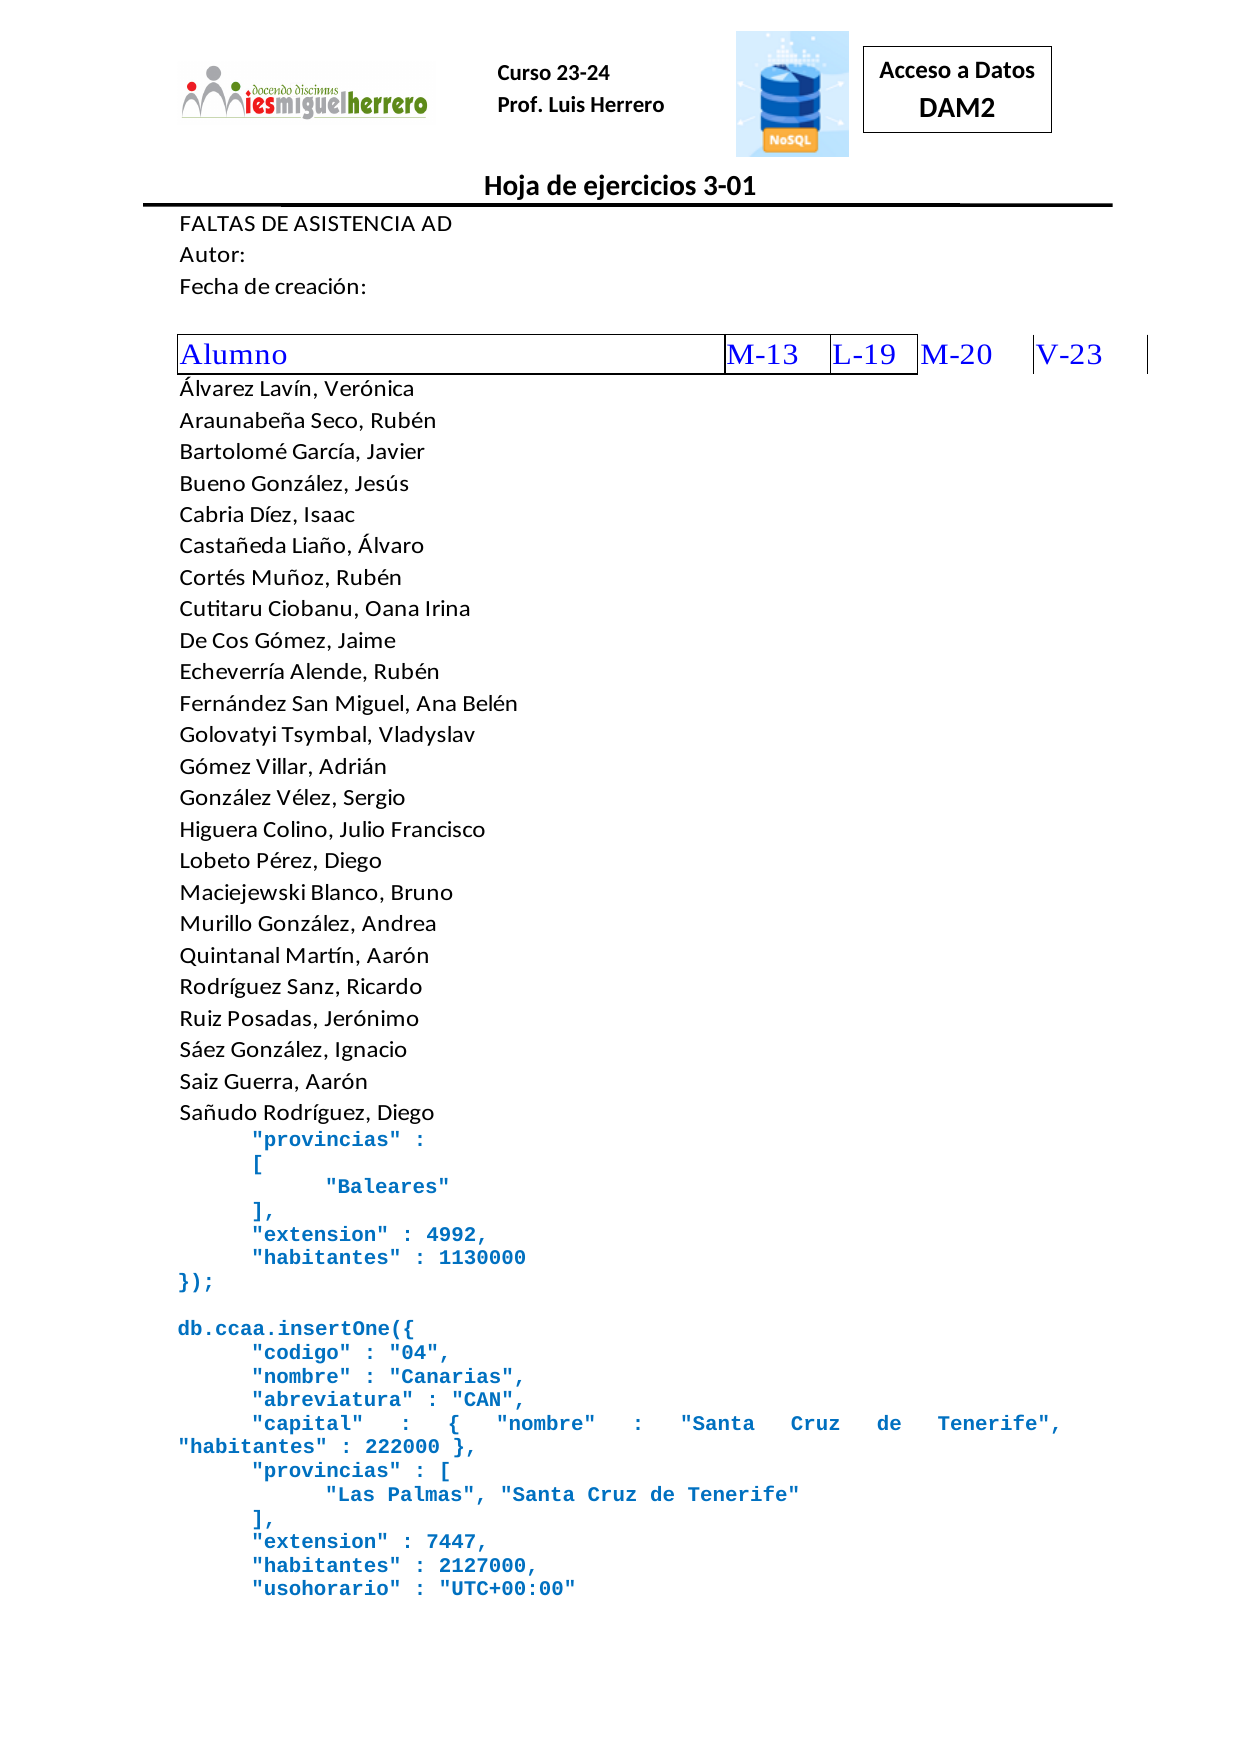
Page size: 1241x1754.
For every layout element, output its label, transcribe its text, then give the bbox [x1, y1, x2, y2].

text "usohorario" : "UTC+00:00" [177, 1578, 1063, 1602]
text "extension" : 7447, [177, 1531, 1063, 1555]
text "Las Palmas", "Santa Cruz de Tenerife" [177, 1484, 1063, 1507]
text db.ccaa.insertOne({ [177, 1318, 1063, 1342]
picture [177, 61, 436, 125]
text "provincias" : [177, 1129, 1063, 1153]
text [ [177, 1153, 1063, 1176]
picture [736, 31, 849, 157]
text "Baleares" [177, 1176, 1063, 1200]
text "habitantes" : 2127000, [177, 1555, 1063, 1578]
text "capital" : { "nombre" : "Santa Cruz de Tenerife", "habitantes" : 222000 }, [177, 1413, 1063, 1460]
text "codigo" : "04", [177, 1342, 1063, 1366]
text }); [177, 1271, 1063, 1295]
text "abreviatura" : "CAN", [177, 1389, 1063, 1413]
text ], [177, 1200, 1063, 1224]
text "nombre" : "Canarias", [177, 1366, 1063, 1389]
text "extension" : 4992, [177, 1224, 1063, 1247]
text "provincias" : [ [177, 1460, 1063, 1484]
text "habitantes" : 1130000 [177, 1247, 1063, 1271]
text ], [177, 1507, 1063, 1531]
